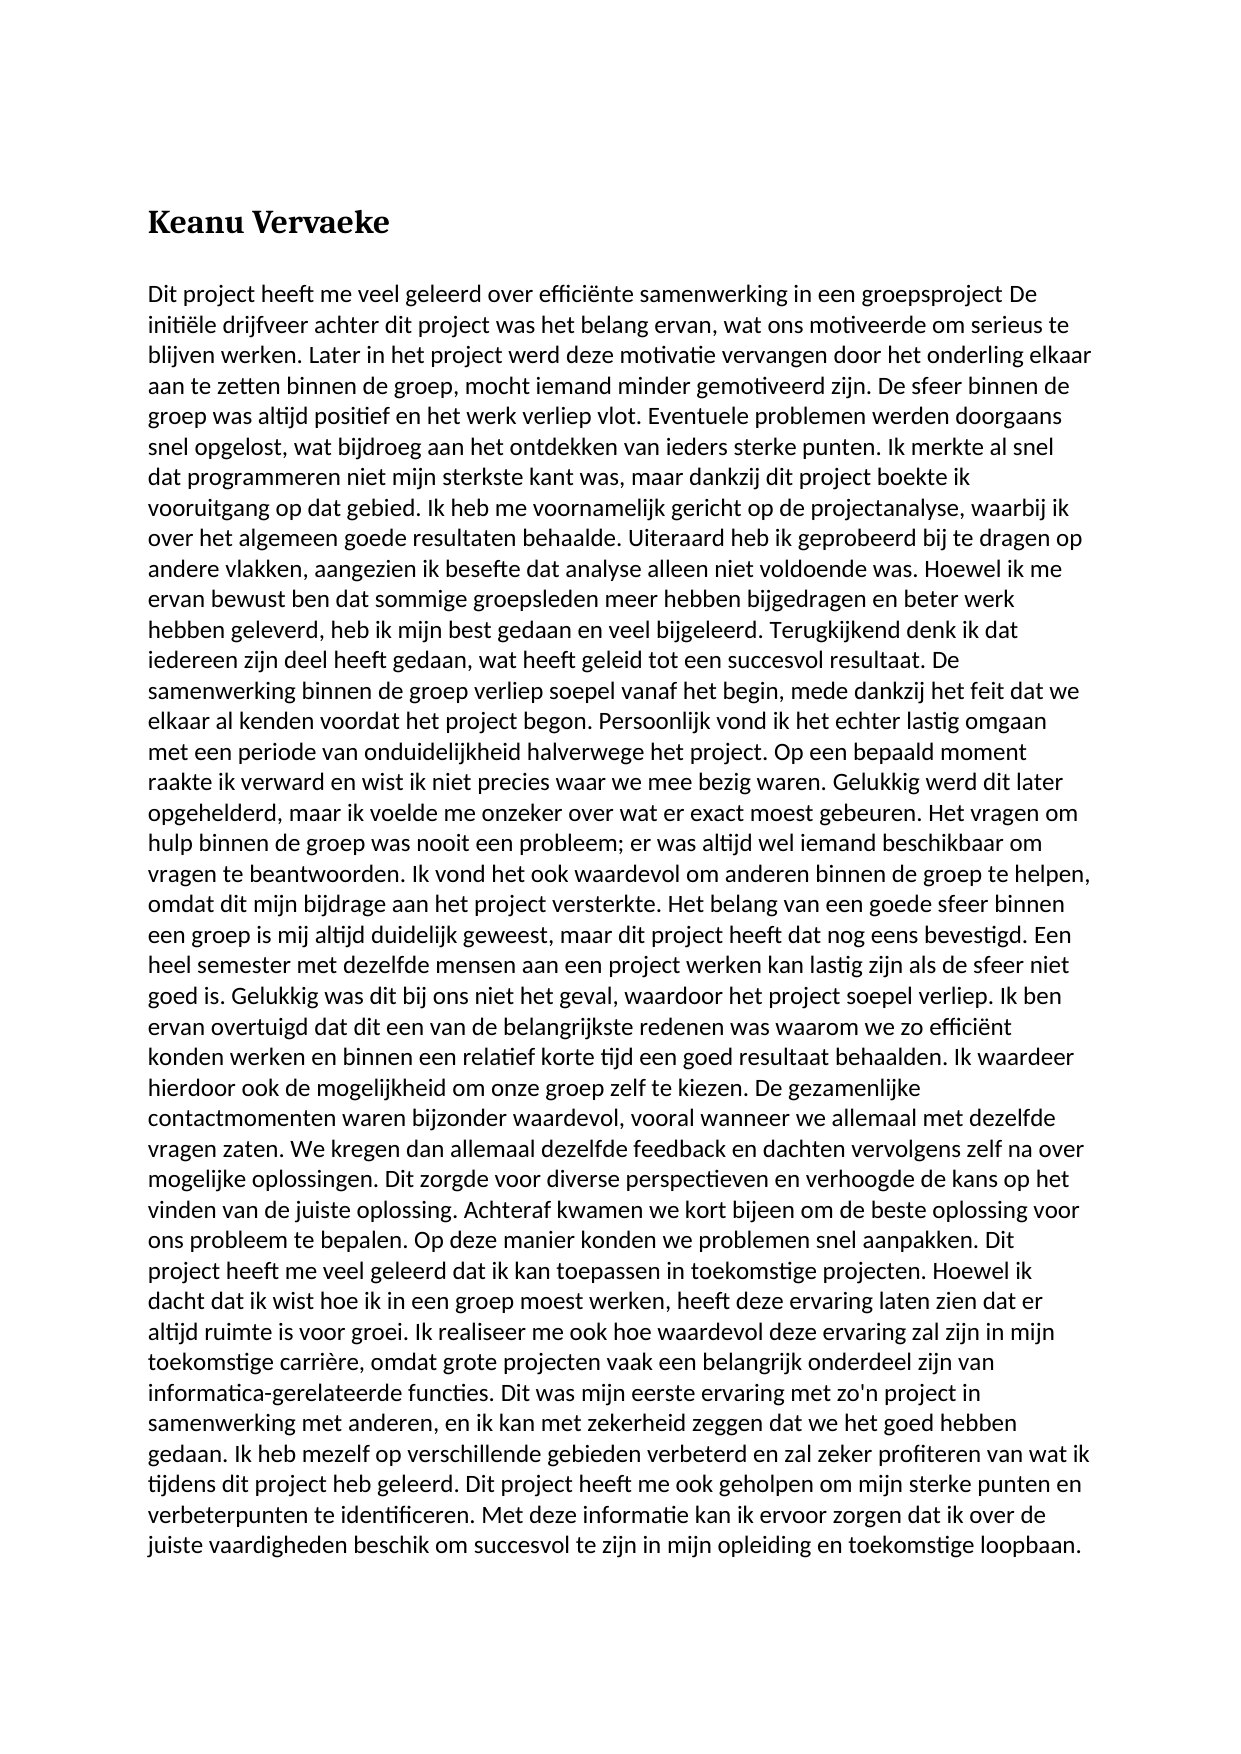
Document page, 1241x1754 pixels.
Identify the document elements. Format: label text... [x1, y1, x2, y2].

subtitle Keanu Vervaeke [148, 203, 1093, 241]
